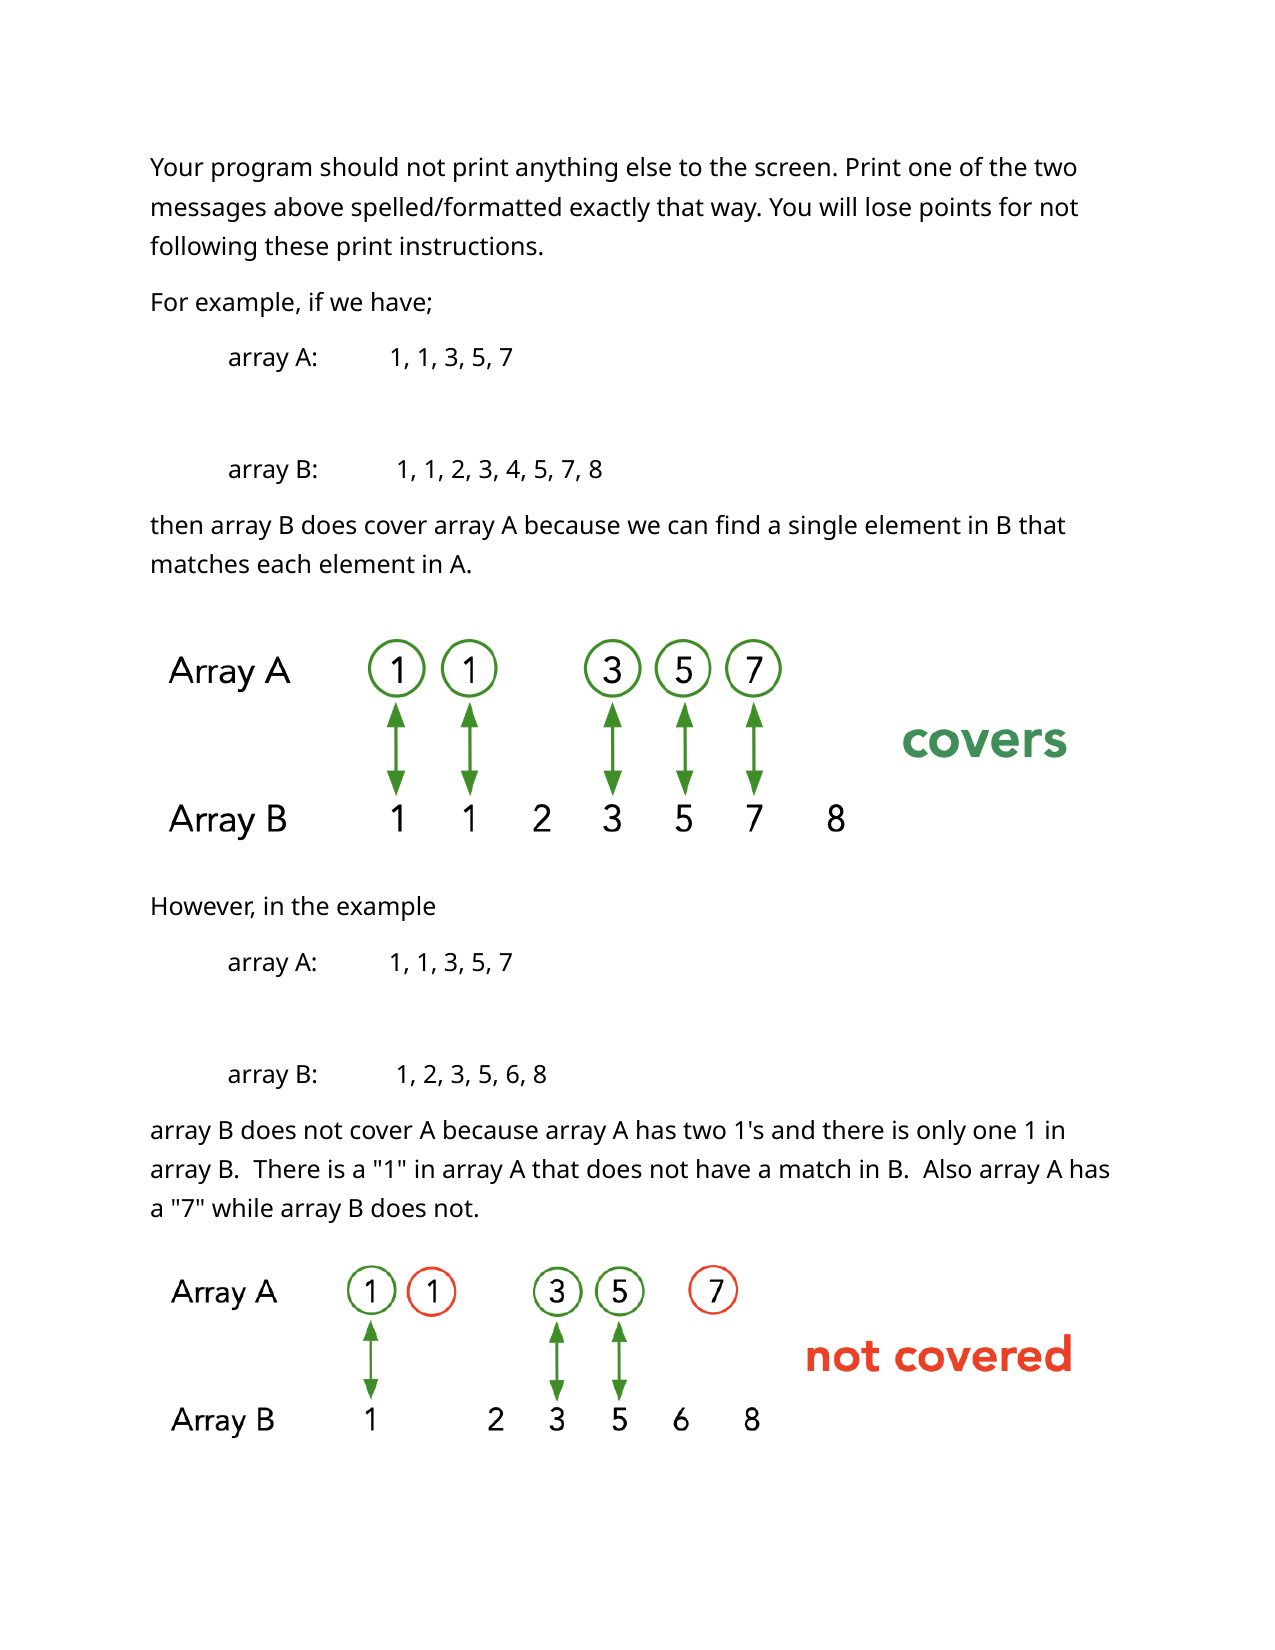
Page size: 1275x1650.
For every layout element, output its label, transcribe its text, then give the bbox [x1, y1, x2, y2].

text array B does not cover A because array A has two 1's and there is only one 1 in array B. There is a "1" in array A that does not have a match in B. Also array A has a "7" while array B does not. [150, 1112, 1125, 1225]
picture [150, 1246, 1086, 1472]
text array B: 1, 1, 2, 3, 4, 5, 7, 8 [150, 452, 1125, 486]
picture [150, 602, 1096, 864]
text array A: 1, 1, 3, 5, 7 [150, 945, 1125, 979]
text For example, if we have; [150, 284, 1125, 318]
text array B: 1, 2, 3, 5, 6, 8 [150, 1056, 1125, 1091]
text However, in the example [150, 889, 1125, 923]
text array A: 1, 1, 3, 5, 7 [150, 340, 1125, 374]
text Your program should not print anything else to the screen. Print one of the two messages above spelled/formatted exactly that way. You will lose points for not following these print instructions. [150, 150, 1125, 262]
text then array B does cover array A because we can find a single element in B that matches each element in A. [150, 507, 1125, 581]
